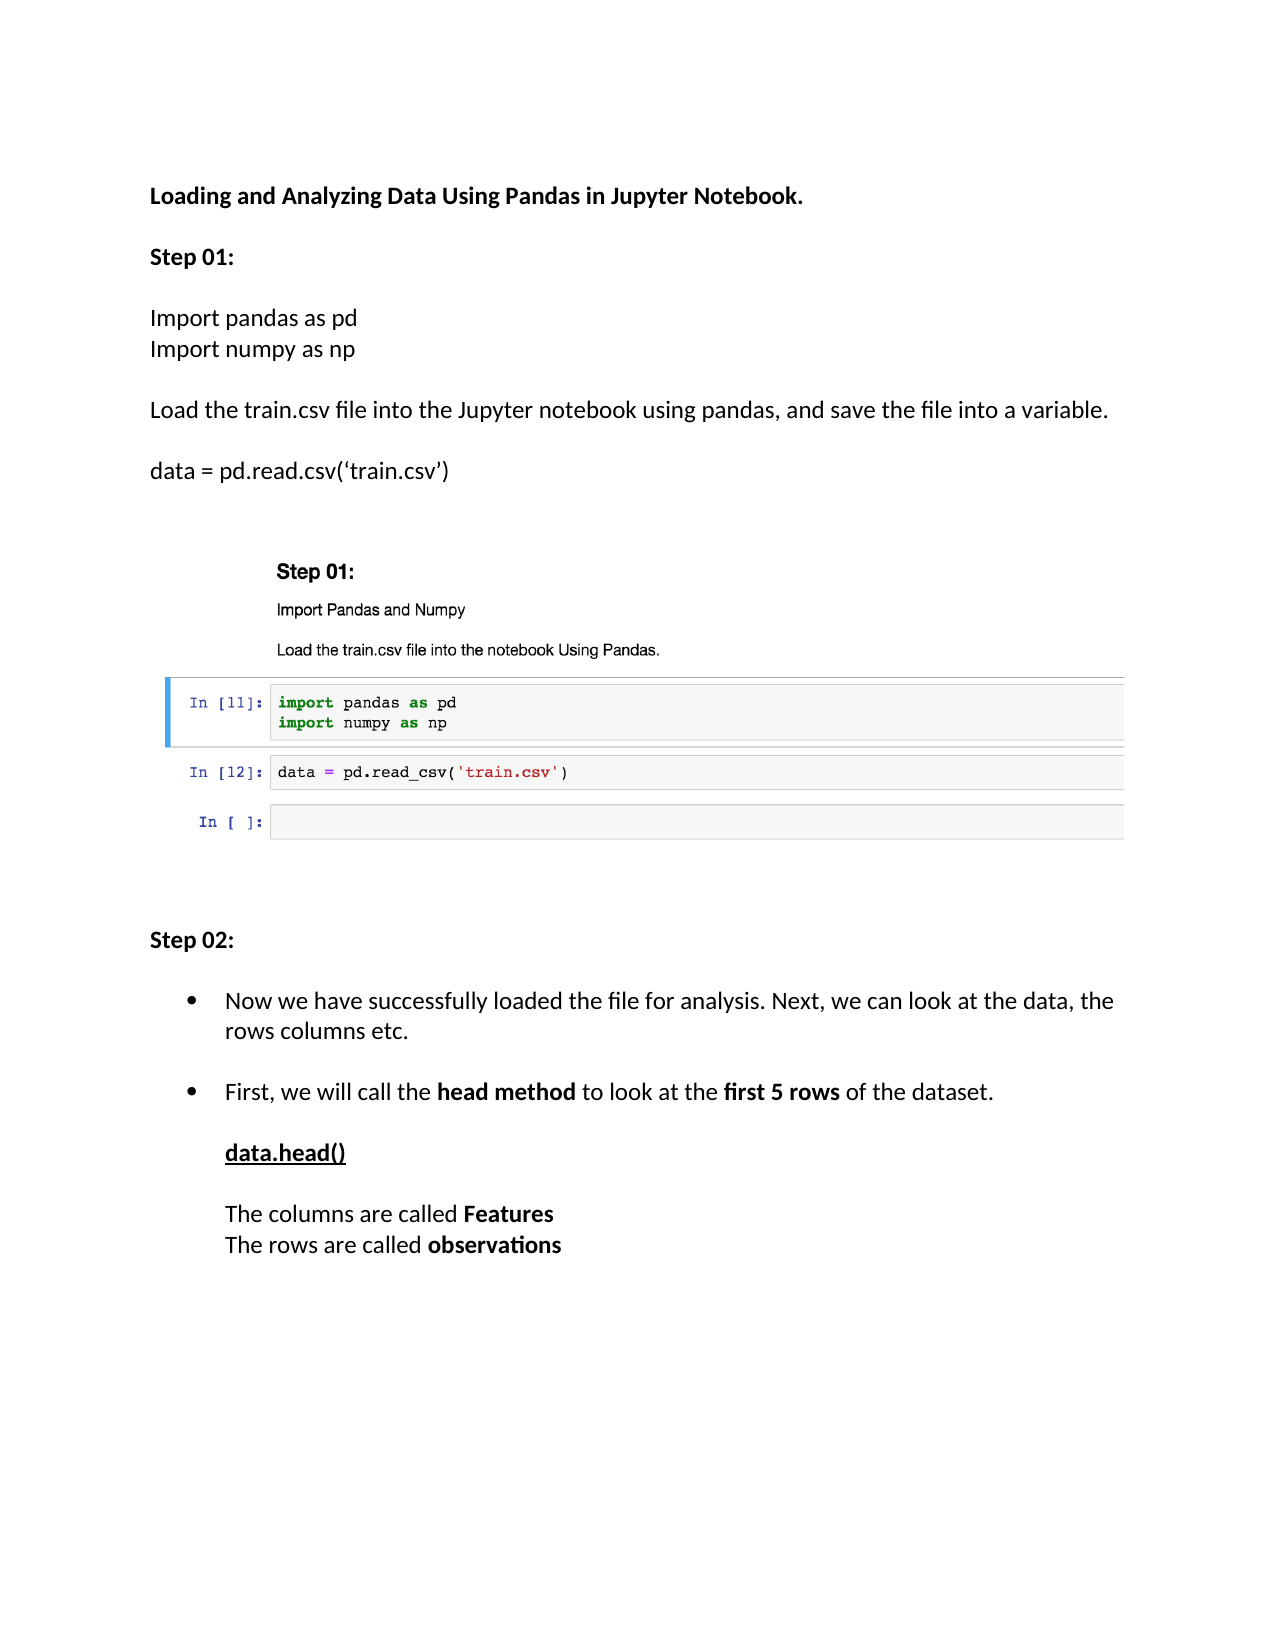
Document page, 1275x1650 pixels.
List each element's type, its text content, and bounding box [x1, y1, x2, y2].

text Step 01: [150, 242, 1125, 272]
text data.head() [150, 1137, 1125, 1168]
text Import numpy as np [150, 333, 1125, 364]
text The columns are called Features [150, 1198, 1125, 1229]
text data = pd.read.csv(‘train.csv’) [150, 455, 1125, 486]
text The rows are called observations [150, 1229, 1125, 1259]
list First, we will call the head method to look at the first 5 rows of the dataset. [187, 1076, 1125, 1107]
text Load the train.csv file into the Jupyter notebook using pandas, and save the file into a variable. [150, 394, 1125, 425]
picture [150, 516, 1125, 863]
text Step 02: [150, 924, 1125, 954]
list Now we have successfully loaded the file for analysis. Next, we can look at the data, the rows columns etc. [187, 985, 1125, 1046]
text Loading and Analyzing Data Using Pandas in Jupyter Notebook. [150, 181, 1125, 211]
text Import pandas as pd [150, 303, 1125, 333]
